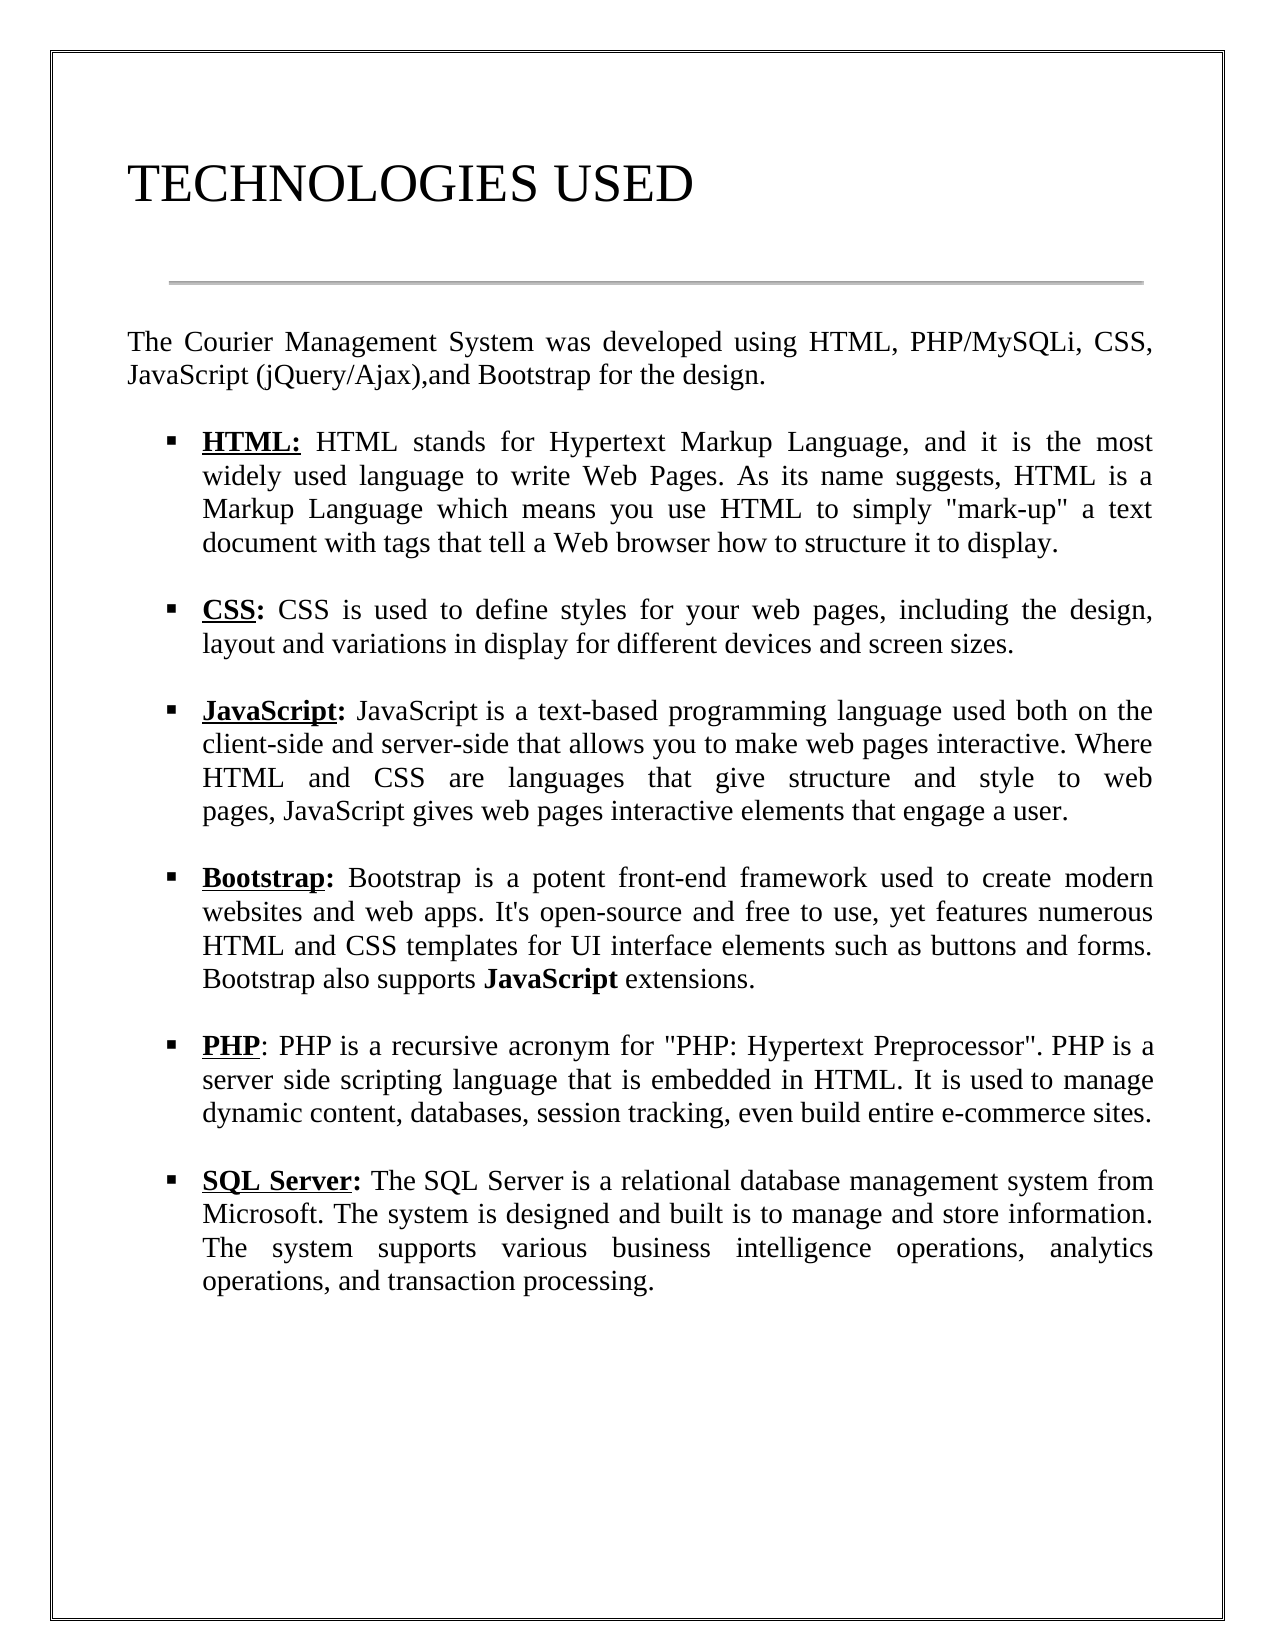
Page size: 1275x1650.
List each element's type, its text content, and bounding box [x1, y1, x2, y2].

picture [168, 281, 1144, 285]
list HTML: HTML stands for Hypertext Markup Language, and it is the most widely used language to write Web Pages. As its name suggests, HTML is a Markup Language which means you use HTML to simply "mark-up" a text document with tags that tell a Web browser how to structure it to display. [164, 424, 1154, 558]
text The Courier Management System was developed using HTML, PHP/MySQLi, CSS, JavaScript (jQuery/Ajax),and Bootstrap for the design. [127, 324, 1154, 391]
list Bootstrap: Bootstrap is a potent front-end framework used to create modern websites and web apps. It's open-source and free to use, yet features numerous HTML and CSS templates for UI interface elements such as buttons and forms. Bootstrap also supports JavaScript extensions. [164, 861, 1154, 995]
list PHP: PHP is a recursive acronym for "PHP: Hypertext Preprocessor". PHP is a server side scripting language that is embedded in HTML. It is used to manage dynamic content, databases, session tracking, even build entire e-commerce sites. [164, 1028, 1154, 1129]
list CSS: CSS is used to define styles for your web pages, including the design, layout and variations in display for different devices and screen sizes. [164, 592, 1154, 659]
subtitle TECHNOLOGIES USED [127, 151, 1154, 213]
list JavaScript: JavaScript is a text-based programming language used both on the client-side and server-side that allows you to make web pages interactive. Where HTML and CSS are languages that give structure and style to web pages, JavaScript gives web pages interactive elements that engage a user. [164, 693, 1154, 827]
list SQL Server: The SQL Server is a relational database management system from Microsoft. The system is designed and built is to manage and store information. The system supports various business intelligence operations, analytics operations, and transaction processing. [164, 1163, 1154, 1297]
